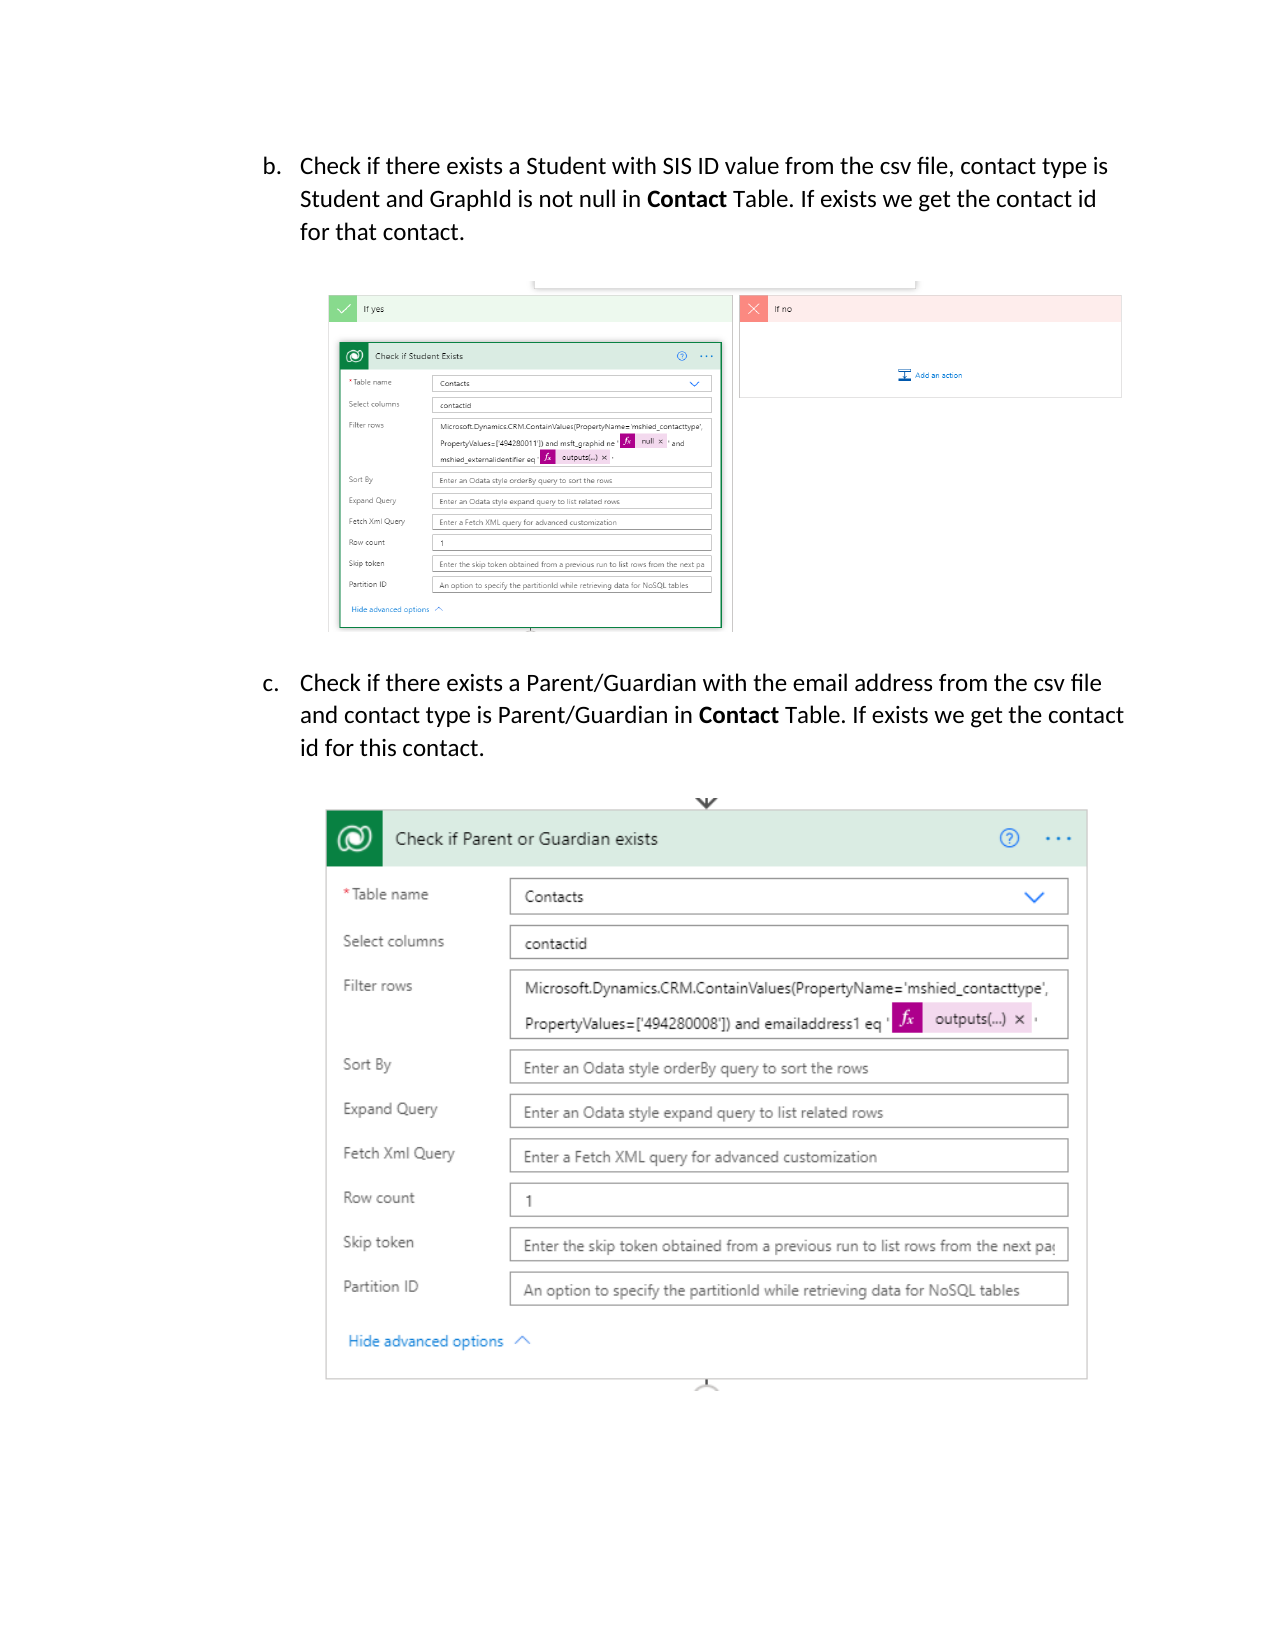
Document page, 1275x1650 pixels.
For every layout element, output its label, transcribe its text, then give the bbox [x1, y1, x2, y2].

list Check if there exists a Parent/Guardian with the email address from the csv file and contact type is Parent/Guardian in Contact Table. If exists we get the contact id for this contact. [262, 667, 1125, 763]
list Check if there exists a Student with SIS ID value from the csv file, contact type is Student and GraphId is not null in Contact Table. If exists we get the contact id for that contact. [262, 150, 1125, 246]
